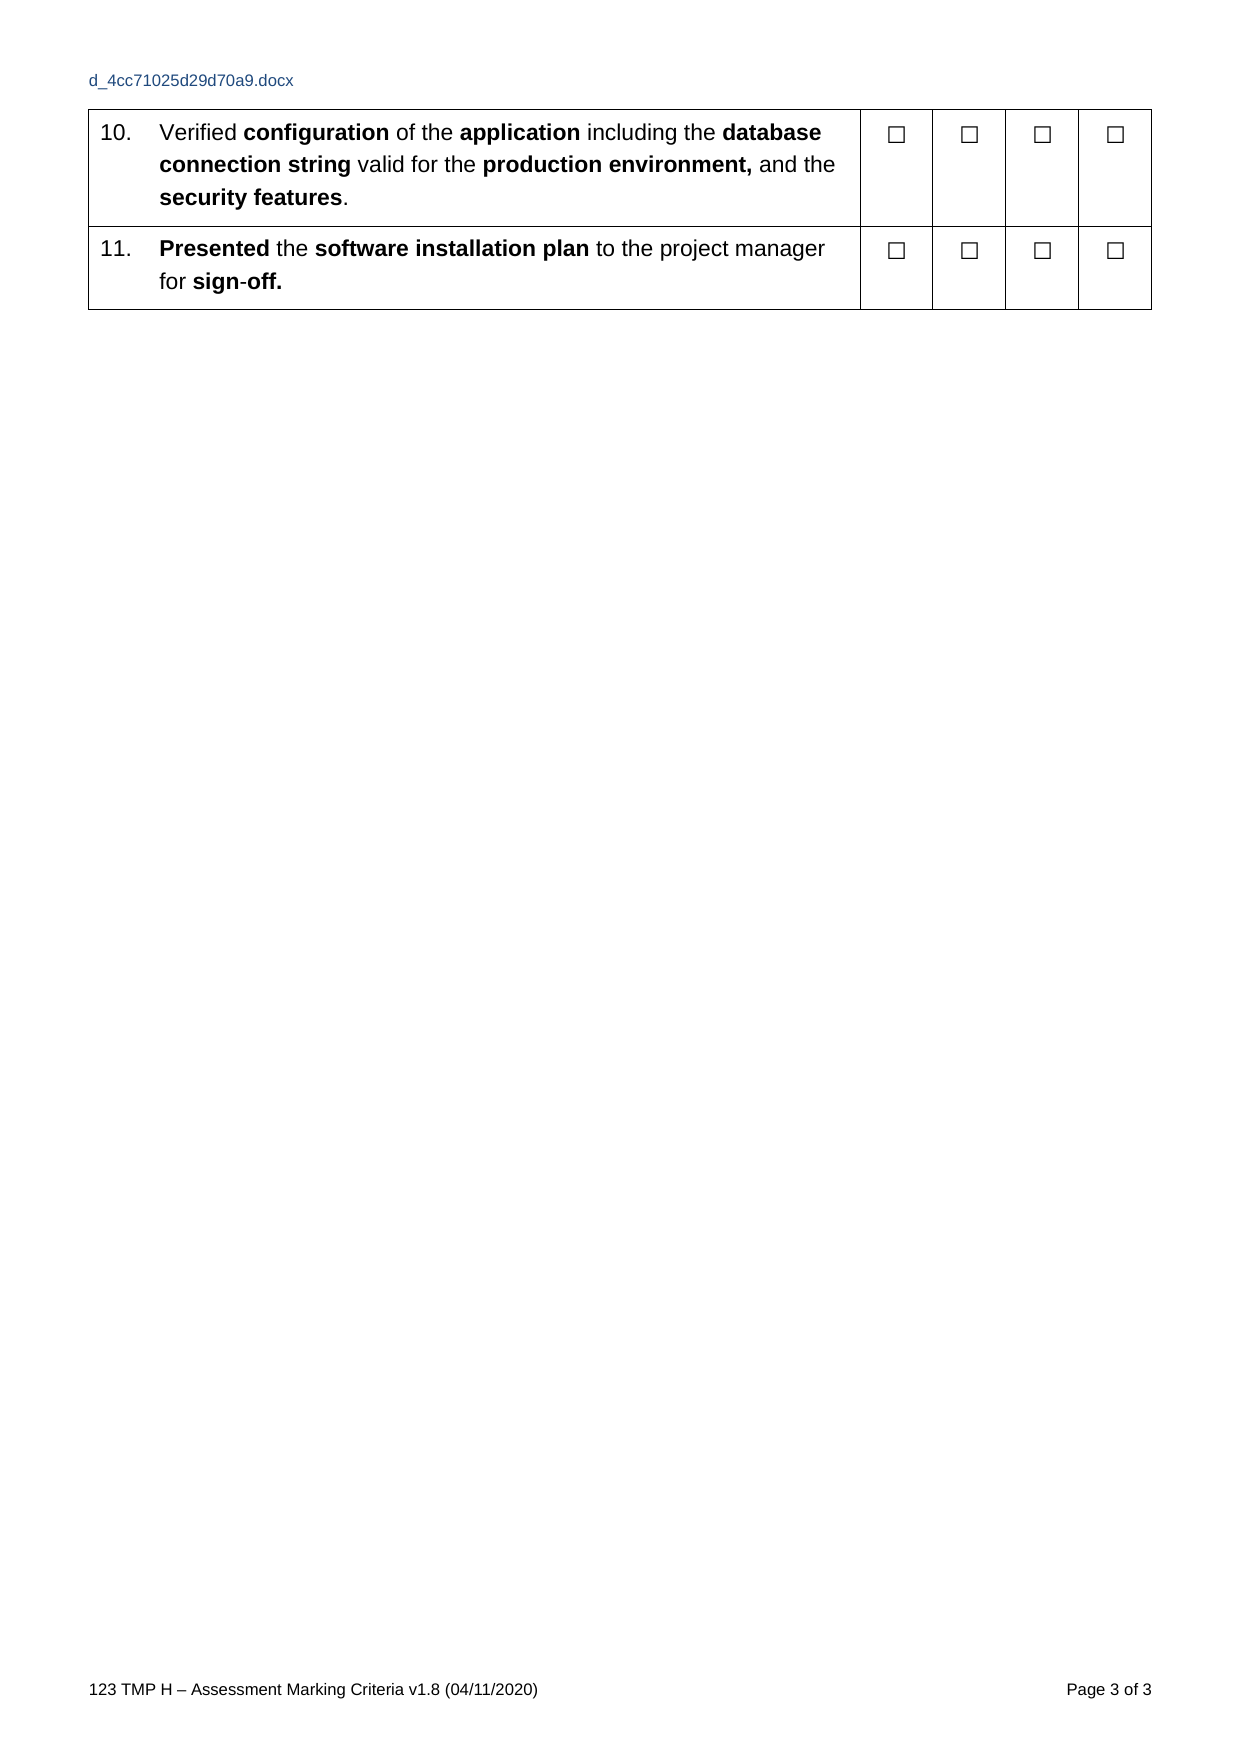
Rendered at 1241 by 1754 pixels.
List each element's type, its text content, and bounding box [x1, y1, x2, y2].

table_cell [933, 227, 1005, 309]
table_cell Presented the software installation plan to the project manager for sign-off. [89, 227, 860, 309]
table_header [861, 110, 932, 226]
table_header [1079, 110, 1151, 226]
table_header Verified configuration of the application including the database connection string valid for the production environment, and the security features. [89, 110, 860, 226]
table_header [1006, 110, 1078, 226]
table_cell [1006, 227, 1078, 309]
table_header [933, 110, 1005, 226]
table_cell [1079, 227, 1151, 309]
table_cell [861, 227, 932, 309]
